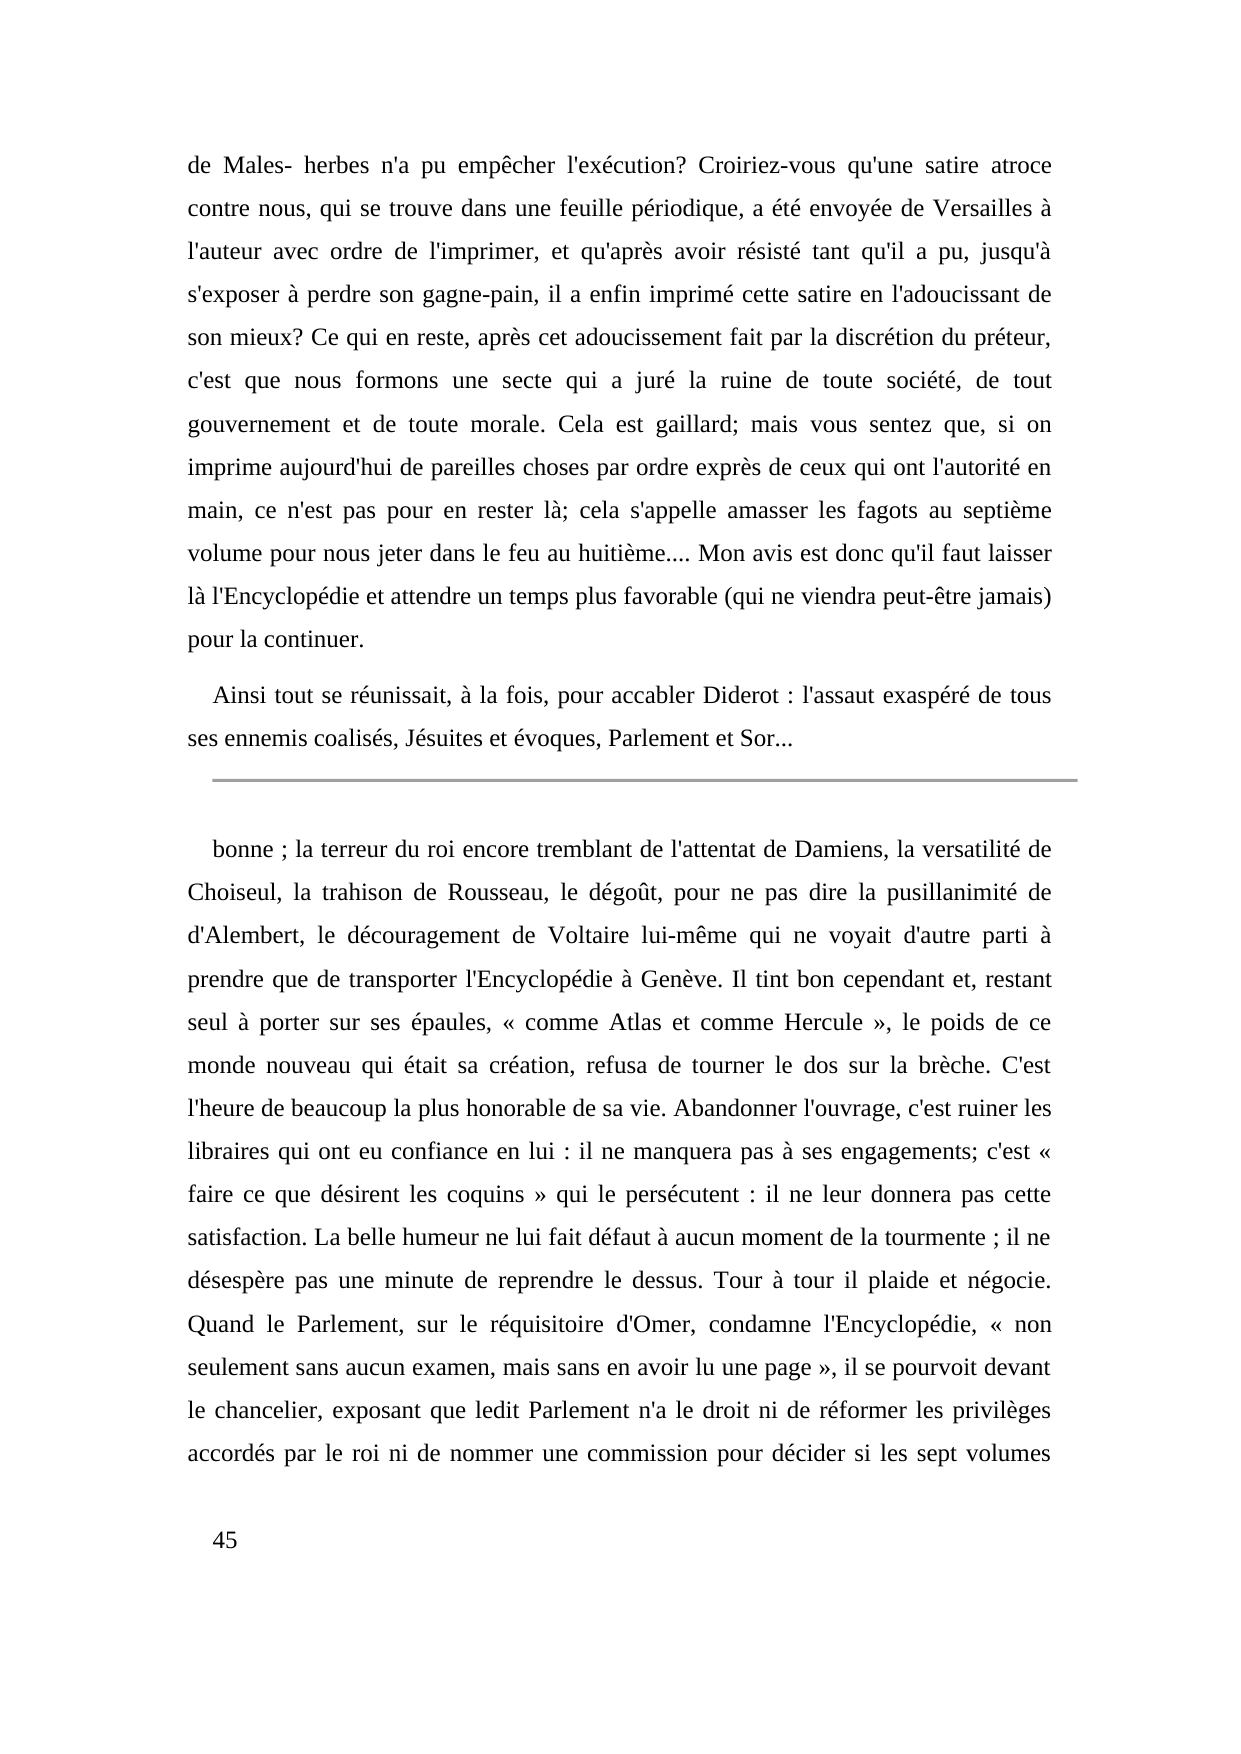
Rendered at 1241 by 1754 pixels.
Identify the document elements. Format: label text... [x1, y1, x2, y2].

text Ainsi tout se réunissait, à la fois, pour accabler Diderot : l'assaut exaspéré de tous ses ennemis coalisés, Jésuites et évoques, Parlement et Sor... [187, 680, 1053, 752]
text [187, 834, 1053, 1467]
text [187, 150, 1053, 653]
